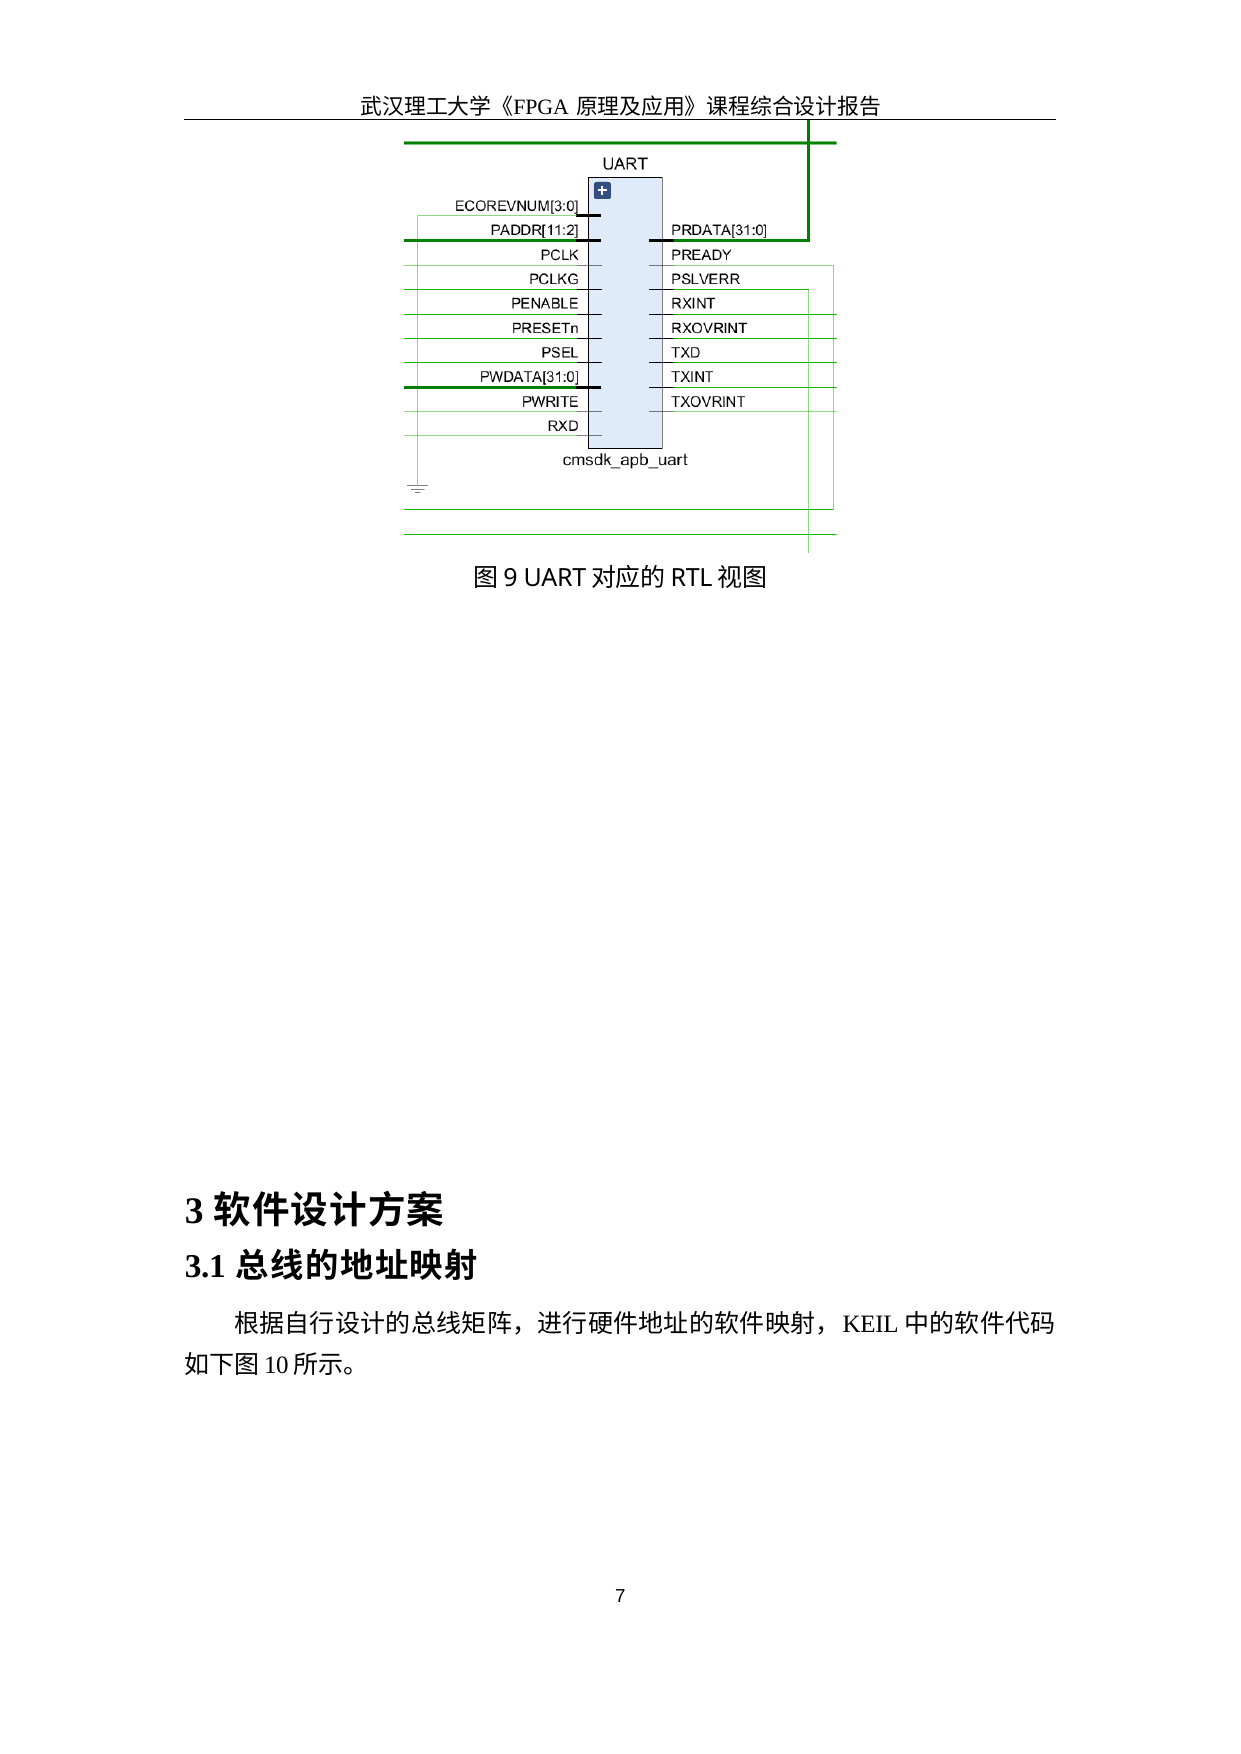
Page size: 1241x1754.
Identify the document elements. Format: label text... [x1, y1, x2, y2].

subtitle 3 软件设计方案 [184, 1190, 1056, 1232]
subtitle 3.1 总线的地址映射 [184, 1244, 1056, 1286]
picture [403, 120, 837, 553]
text 根据自行设计的总线矩阵，进行硬件地址的软件映射，KEIL中的软件代码如下图10所示。 [184, 1299, 1056, 1382]
text 图9 UART对应的RTL视图 [184, 553, 1056, 594]
